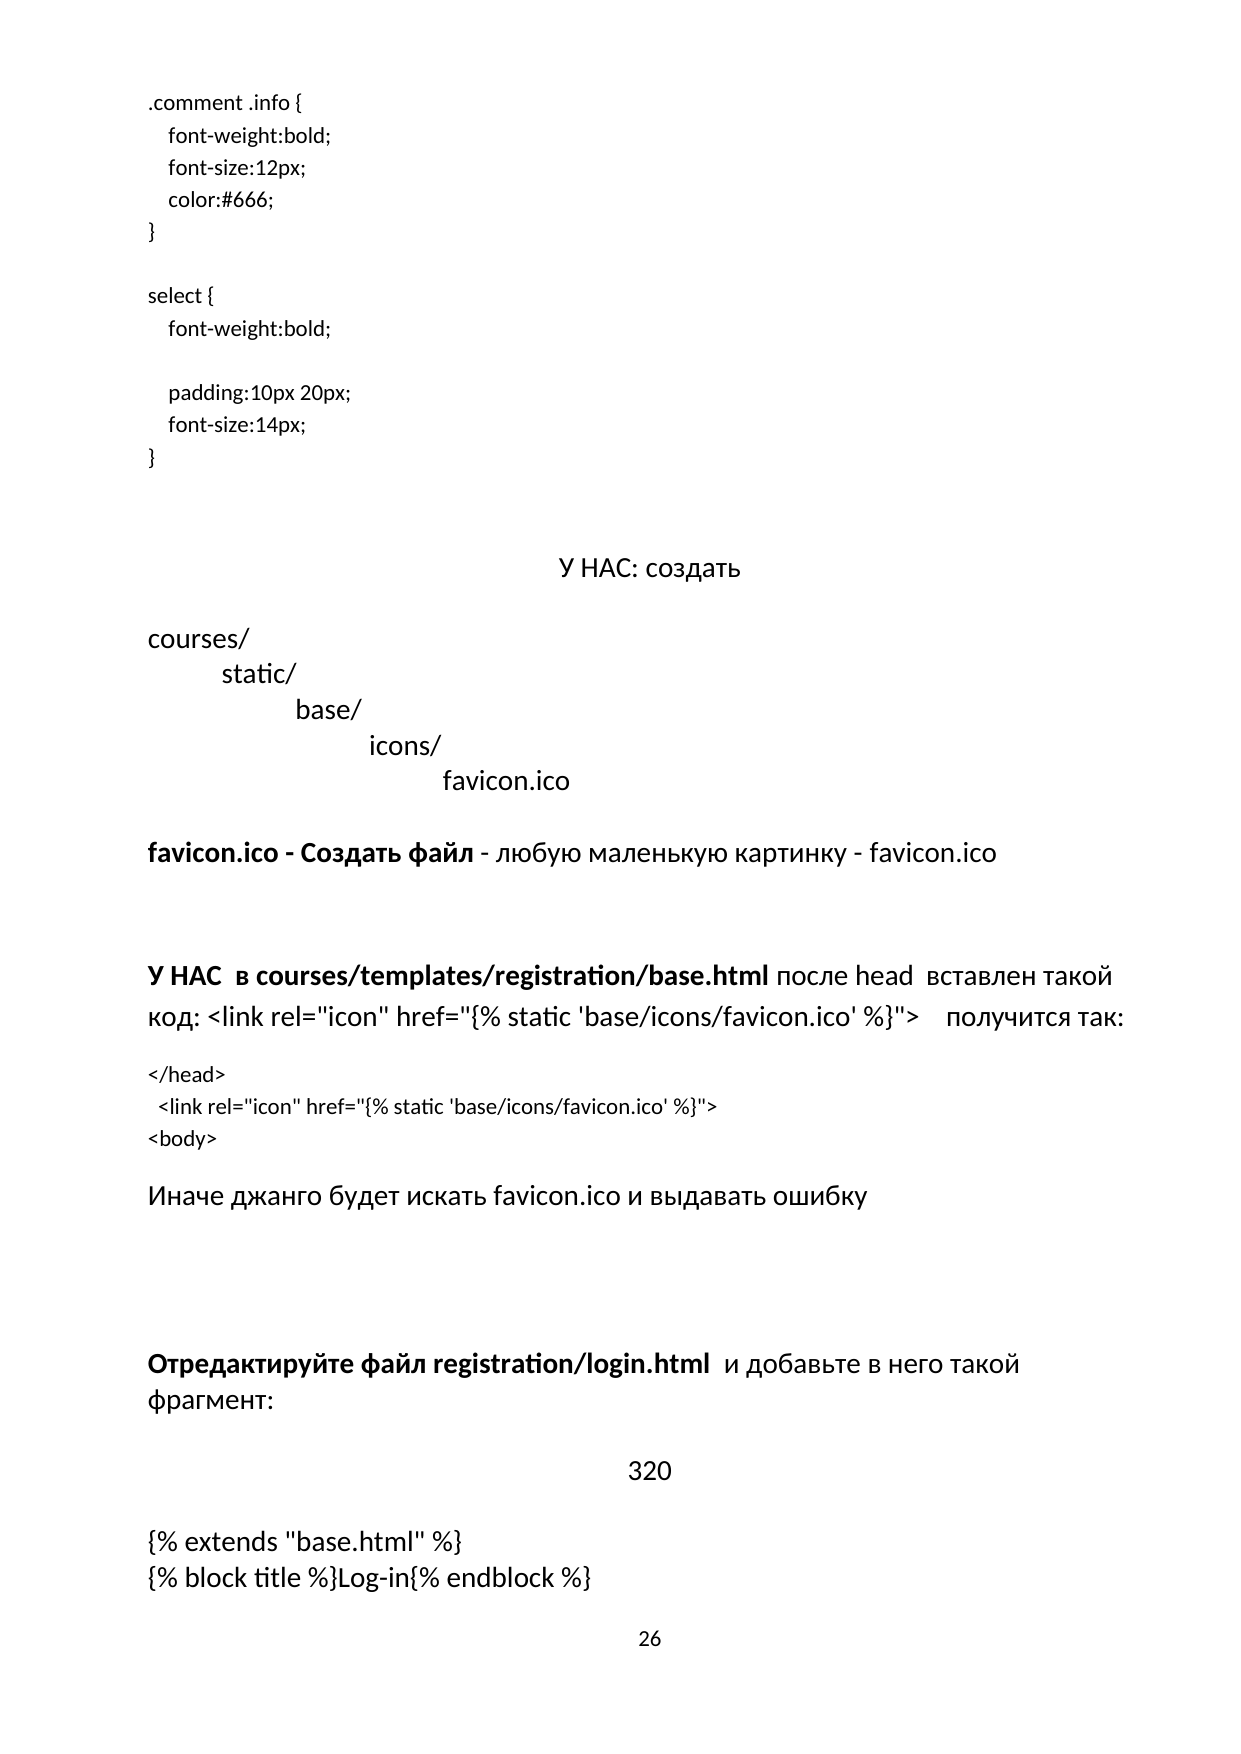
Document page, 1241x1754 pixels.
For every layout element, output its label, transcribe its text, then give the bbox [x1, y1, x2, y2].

text {% extends "base.html" %} [148, 1523, 1152, 1559]
text У НАС: создать [148, 549, 1152, 584]
text </head> <link rel="icon" href="{% static 'base/icons/favicon.ico' %}"> <body> [148, 1060, 1152, 1152]
text favicon.ico - Создать файл - любую маленькую картинку - favicon.ico [148, 834, 1152, 869]
text favicon.ico [221, 762, 1152, 798]
text courses/ [148, 620, 1152, 656]
text icons/ [221, 727, 1152, 762]
text static/ [148, 656, 1152, 691]
text {% block title %}Log-in{% endblock %} [148, 1559, 1152, 1594]
text 320 [148, 1416, 1152, 1488]
text Отредактируйте файл registration/login.html и добавьте в него такой фрагмент: [148, 1345, 1152, 1416]
text base/ [221, 691, 1152, 727]
text У НАС в courses/templates/registration/base.html после head вставлен такой код: <link rel="icon" href="{% static 'base/icons/favicon.ico' %}"> получится так: [148, 957, 1152, 1034]
text Иначе джанго будет искать favicon.ico и выдавать ошибку [148, 1177, 1152, 1213]
